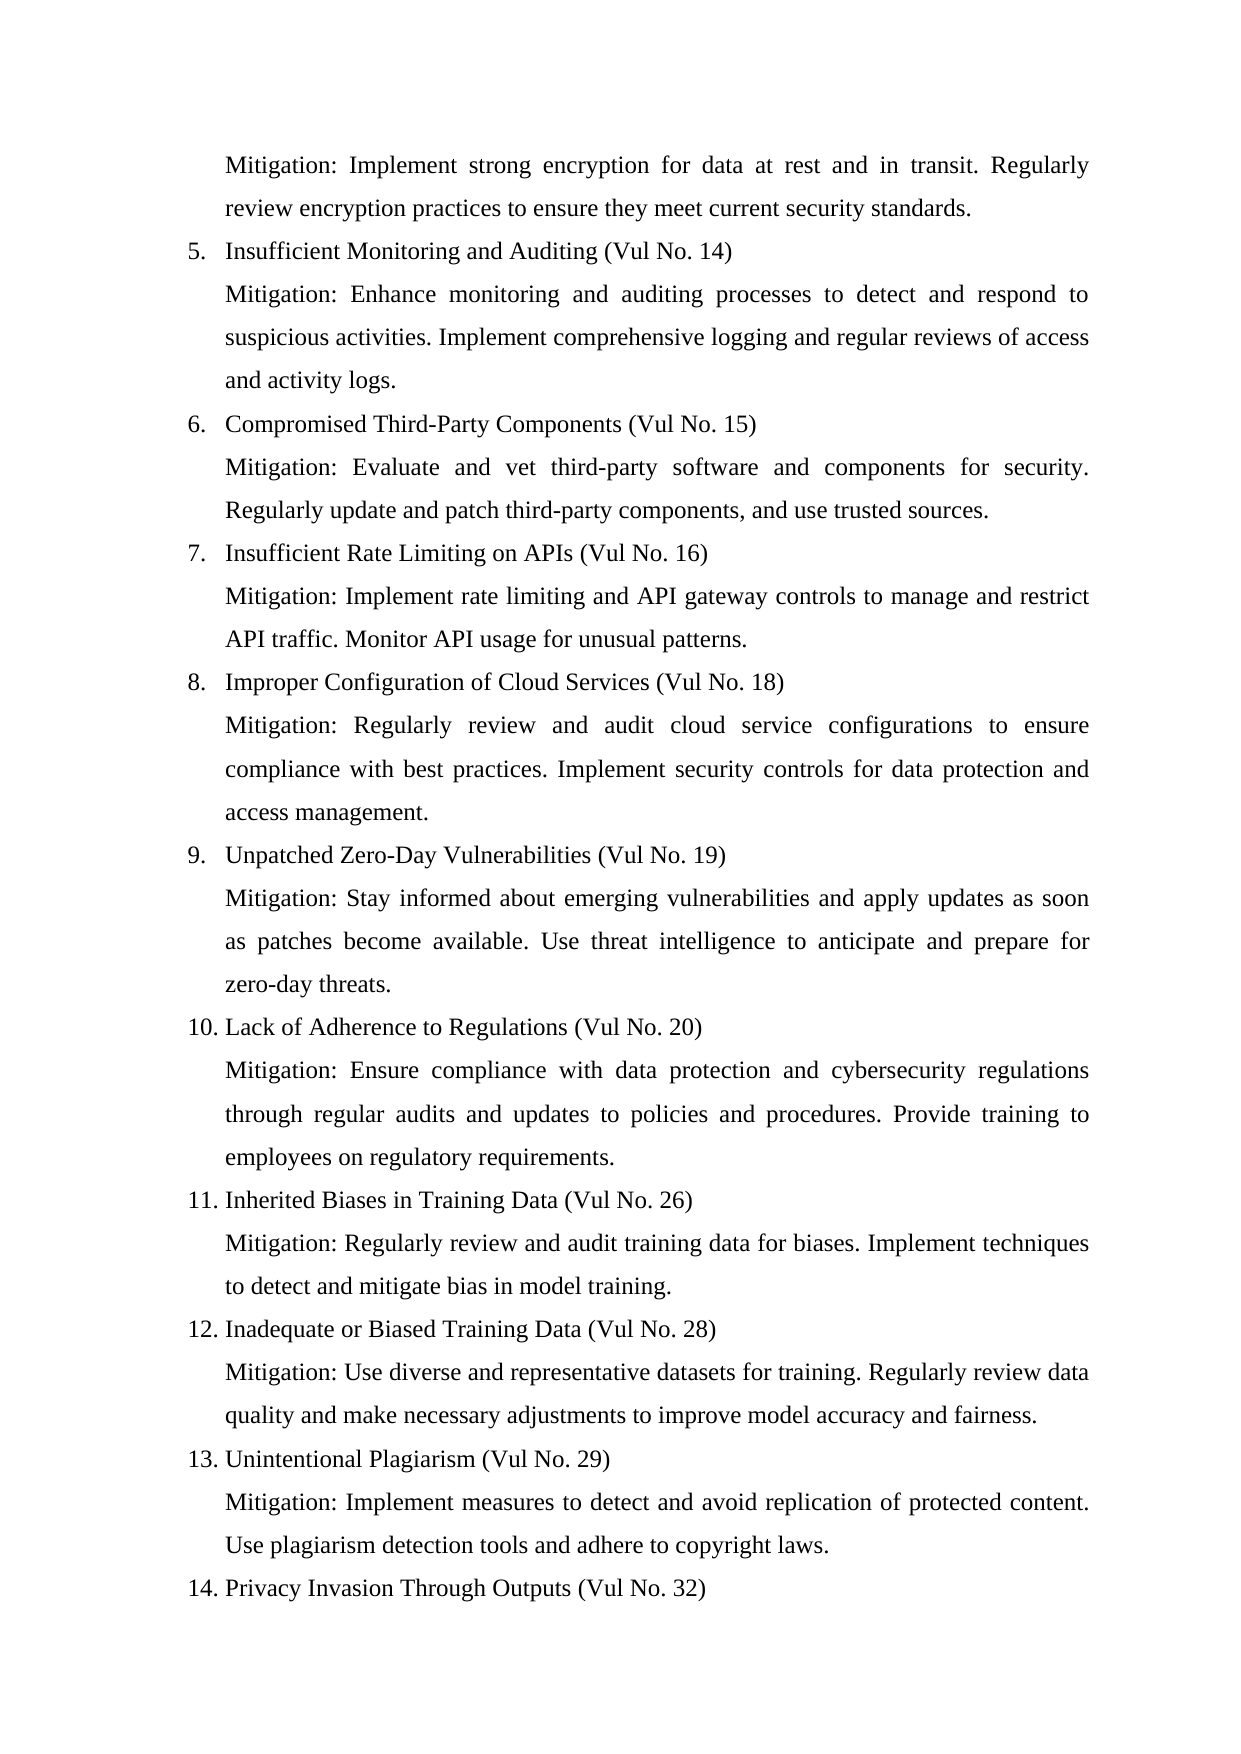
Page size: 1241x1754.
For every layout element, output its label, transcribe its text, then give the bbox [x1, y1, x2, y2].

list Mitigation: Ensure compliance with data protection and cybersecurity regulations through regular audits and updates to policies and procedures. Provide training to employees on regulatory requirements. [225, 1056, 1090, 1171]
list Mitigation: Implement strong encryption for data at rest and in transit. Regularly review encryption practices to ensure they meet current security standards. [225, 150, 1090, 222]
list Unpatched Zero-Day Vulnerabilities (Vul No. 19) [187, 840, 1090, 869]
list Mitigation: Regularly review and audit training data for biases. Implement techniques to detect and mitigate bias in model training. [225, 1228, 1090, 1300]
list Mitigation: Evaluate and vet third-party software and components for security. Regularly update and patch third-party components, and use trusted sources. [225, 452, 1090, 524]
list Inherited Biases in Training Data (Vul No. 26) [187, 1185, 1090, 1214]
list Mitigation: Regularly review and audit cloud service configurations to ensure compliance with best practices. Implement security controls for data protection and access management. [225, 711, 1090, 826]
list Insufficient Rate Limiting on APIs (Vul No. 16) [187, 538, 1090, 567]
list Mitigation: Implement measures to detect and avoid replication of protected content. Use plagiarism detection tools and adhere to copyright laws. [225, 1487, 1090, 1559]
list Mitigation: Implement rate limiting and API gateway controls to manage and restrict API traffic. Monitor API usage for unusual patterns. [225, 581, 1090, 653]
list Unintentional Plagiarism (Vul No. 29) [187, 1444, 1090, 1472]
list Mitigation: Use diverse and representative datasets for training. Regularly review data quality and make necessary adjustments to improve model accuracy and fairness. [225, 1357, 1090, 1429]
list Inadequate or Biased Training Data (Vul No. 28) [187, 1314, 1090, 1343]
list Insufficient Monitoring and Auditing (Vul No. 14) [187, 236, 1090, 265]
list Mitigation: Stay informed about emerging vulnerabilities and apply updates as soon as patches become available. Use threat intelligence to anticipate and prepare for zero-day threats. [225, 883, 1090, 998]
list Privacy Invasion Through Outputs (Vul No. 32) [187, 1573, 1090, 1602]
list Compromised Third-Party Components (Vul No. 15) [187, 409, 1090, 437]
list Lack of Adherence to Regulations (Vul No. 20) [187, 1012, 1090, 1041]
list Mitigation: Enhance monitoring and auditing processes to detect and respond to suspicious activities. Implement comprehensive logging and regular reviews of access and activity logs. [225, 279, 1090, 394]
list Improper Configuration of Cloud Services (Vul No. 18) [187, 667, 1090, 696]
